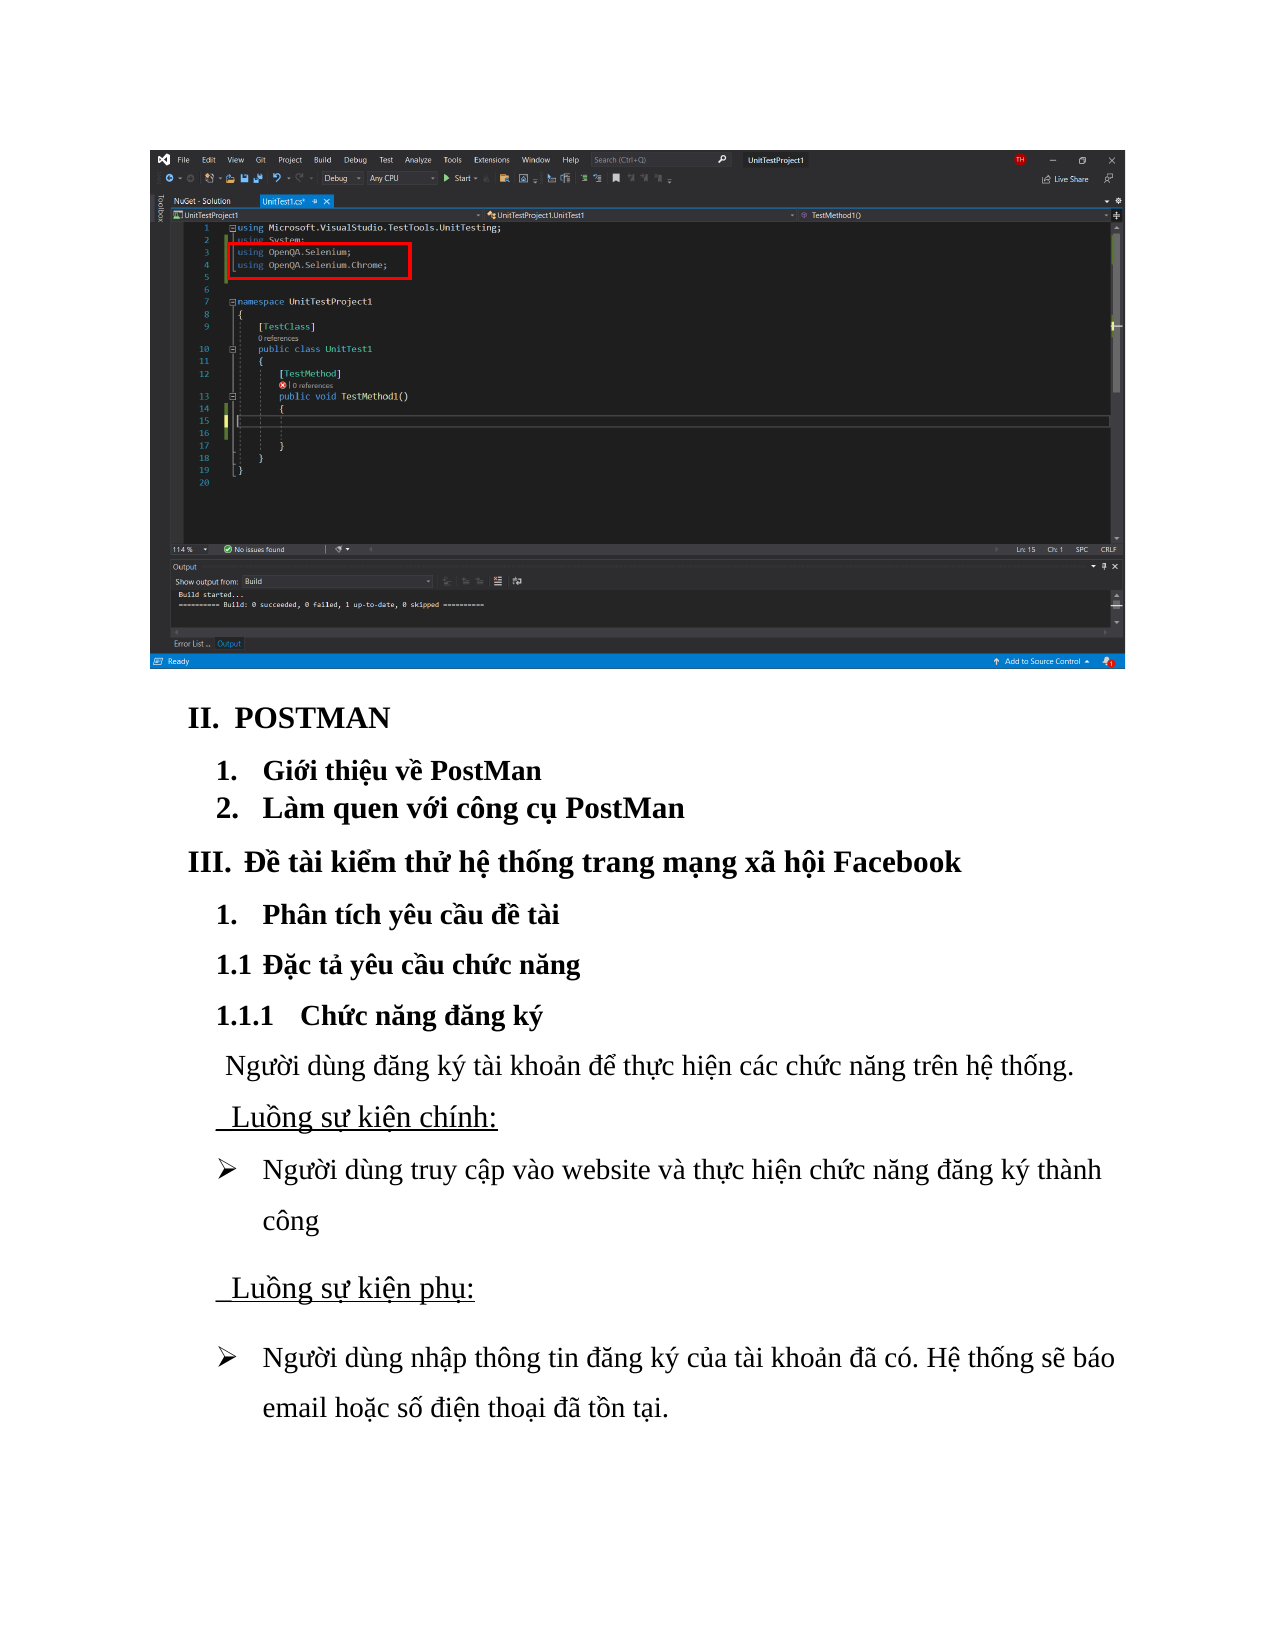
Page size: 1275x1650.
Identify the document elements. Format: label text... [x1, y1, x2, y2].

list Người dùng truy cập vào website và thực hiện chức năng đăng ký thành công [216, 1152, 1125, 1236]
list Đề tài kiểm thử hệ thống trang mạng xã hội Facebook [187, 843, 1125, 879]
list Làm quen với công cụ PostMan [216, 789, 1125, 825]
list Chức năng đăng ký [216, 998, 1125, 1031]
list Người dùng đăng ký tài khoản để thực hiện các chức năng trên hệ thống. [225, 1048, 1125, 1082]
list _Luồng sự kiện chính: [216, 1098, 1125, 1134]
list Phân tích yêu cầu đề tài [216, 897, 1125, 931]
list Người dùng nhập thông tin đăng ký của tài khoản đã có. Hệ thống sẽ báo email hoặc số điện thoại đã tồn tại. [216, 1340, 1125, 1424]
list Đặc tả yêu cầu chức năng [216, 947, 1125, 981]
list Giới thiệu về PostMan [216, 753, 1125, 787]
list POSTMAN [187, 699, 1125, 735]
picture [150, 150, 1125, 669]
text _Luồng sự kiện phụ: [216, 1269, 1125, 1306]
